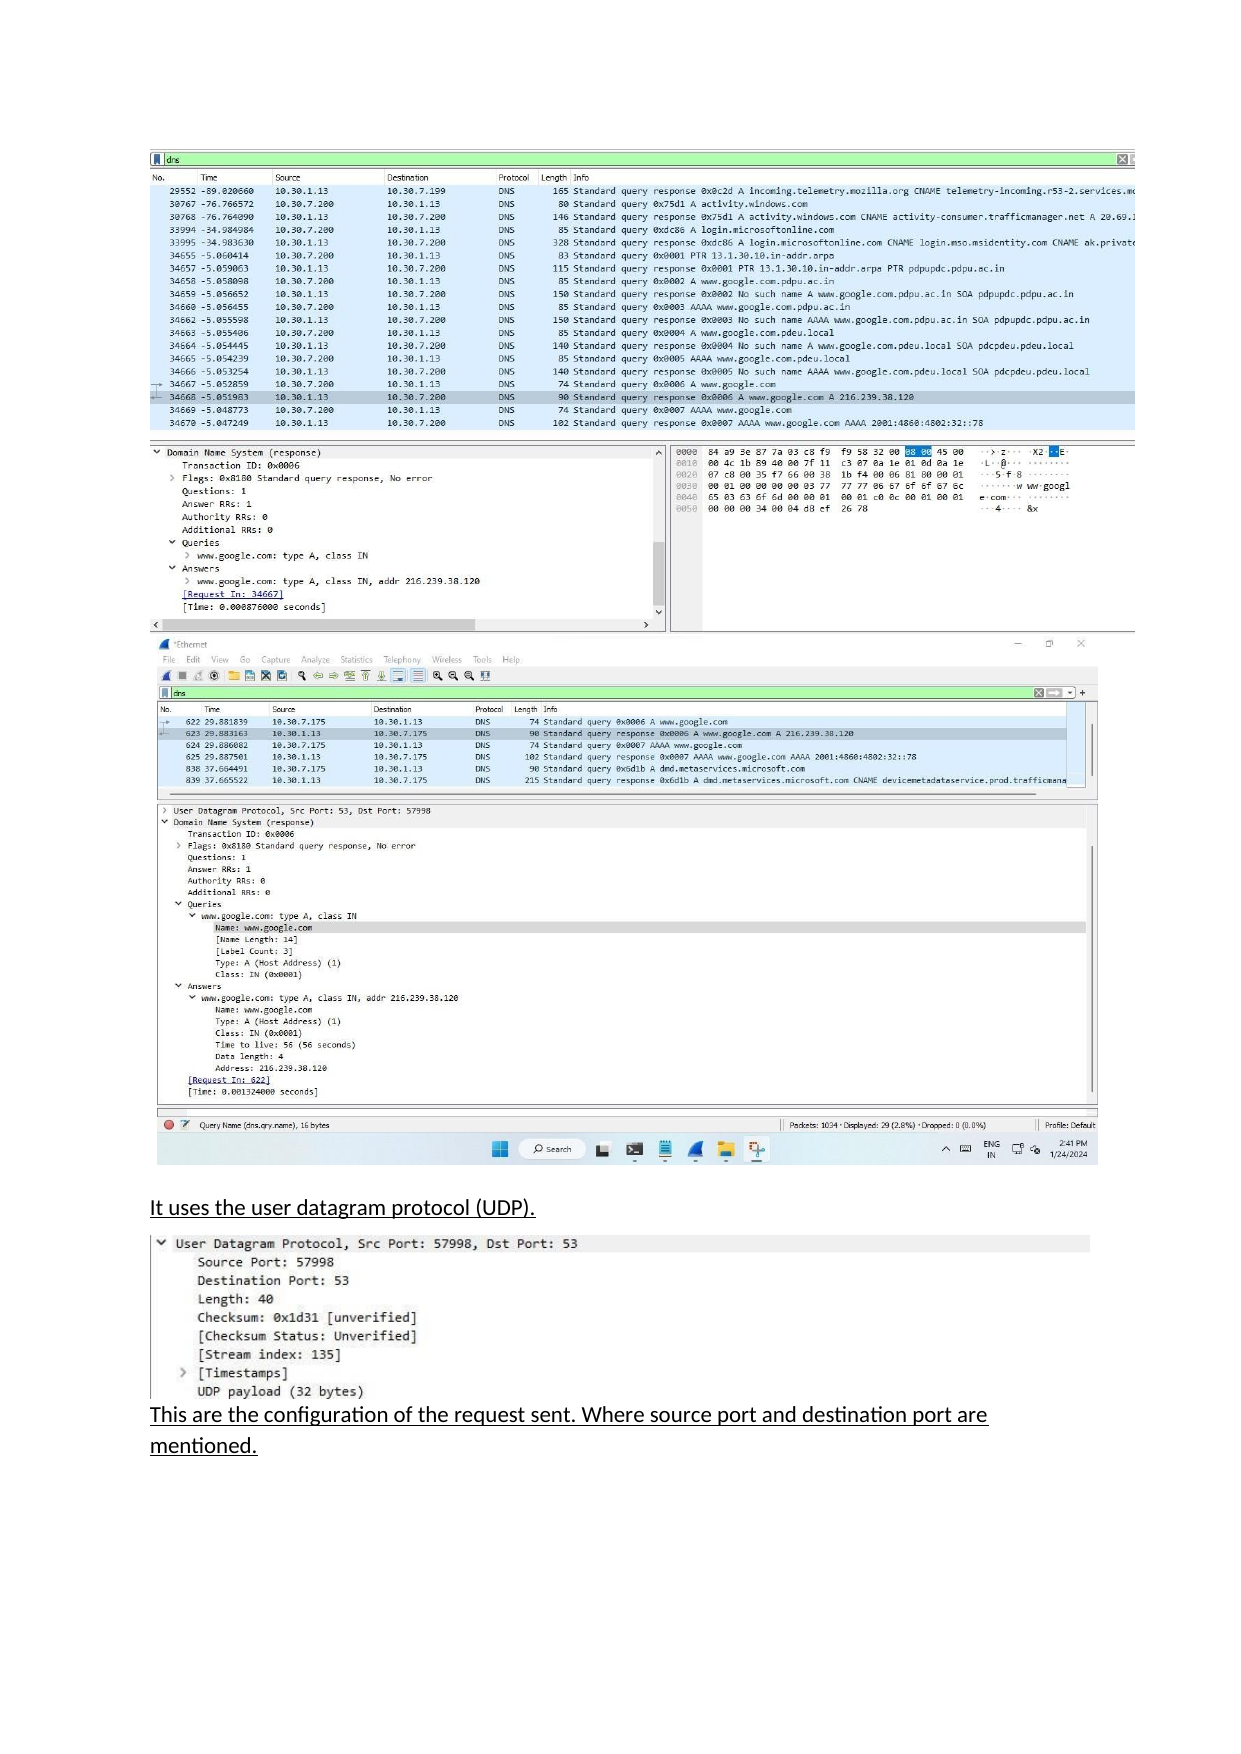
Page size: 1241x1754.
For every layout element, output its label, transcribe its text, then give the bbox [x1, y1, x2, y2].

picture [157, 636, 1113, 1180]
text This are the configuration of the request sent. Where source port and destination port are mentioned. [149, 1401, 1075, 1459]
picture [150, 1235, 1091, 1399]
text It uses the user datagram protocol (UDP). [149, 1193, 1075, 1221]
picture [150, 149, 1135, 634]
